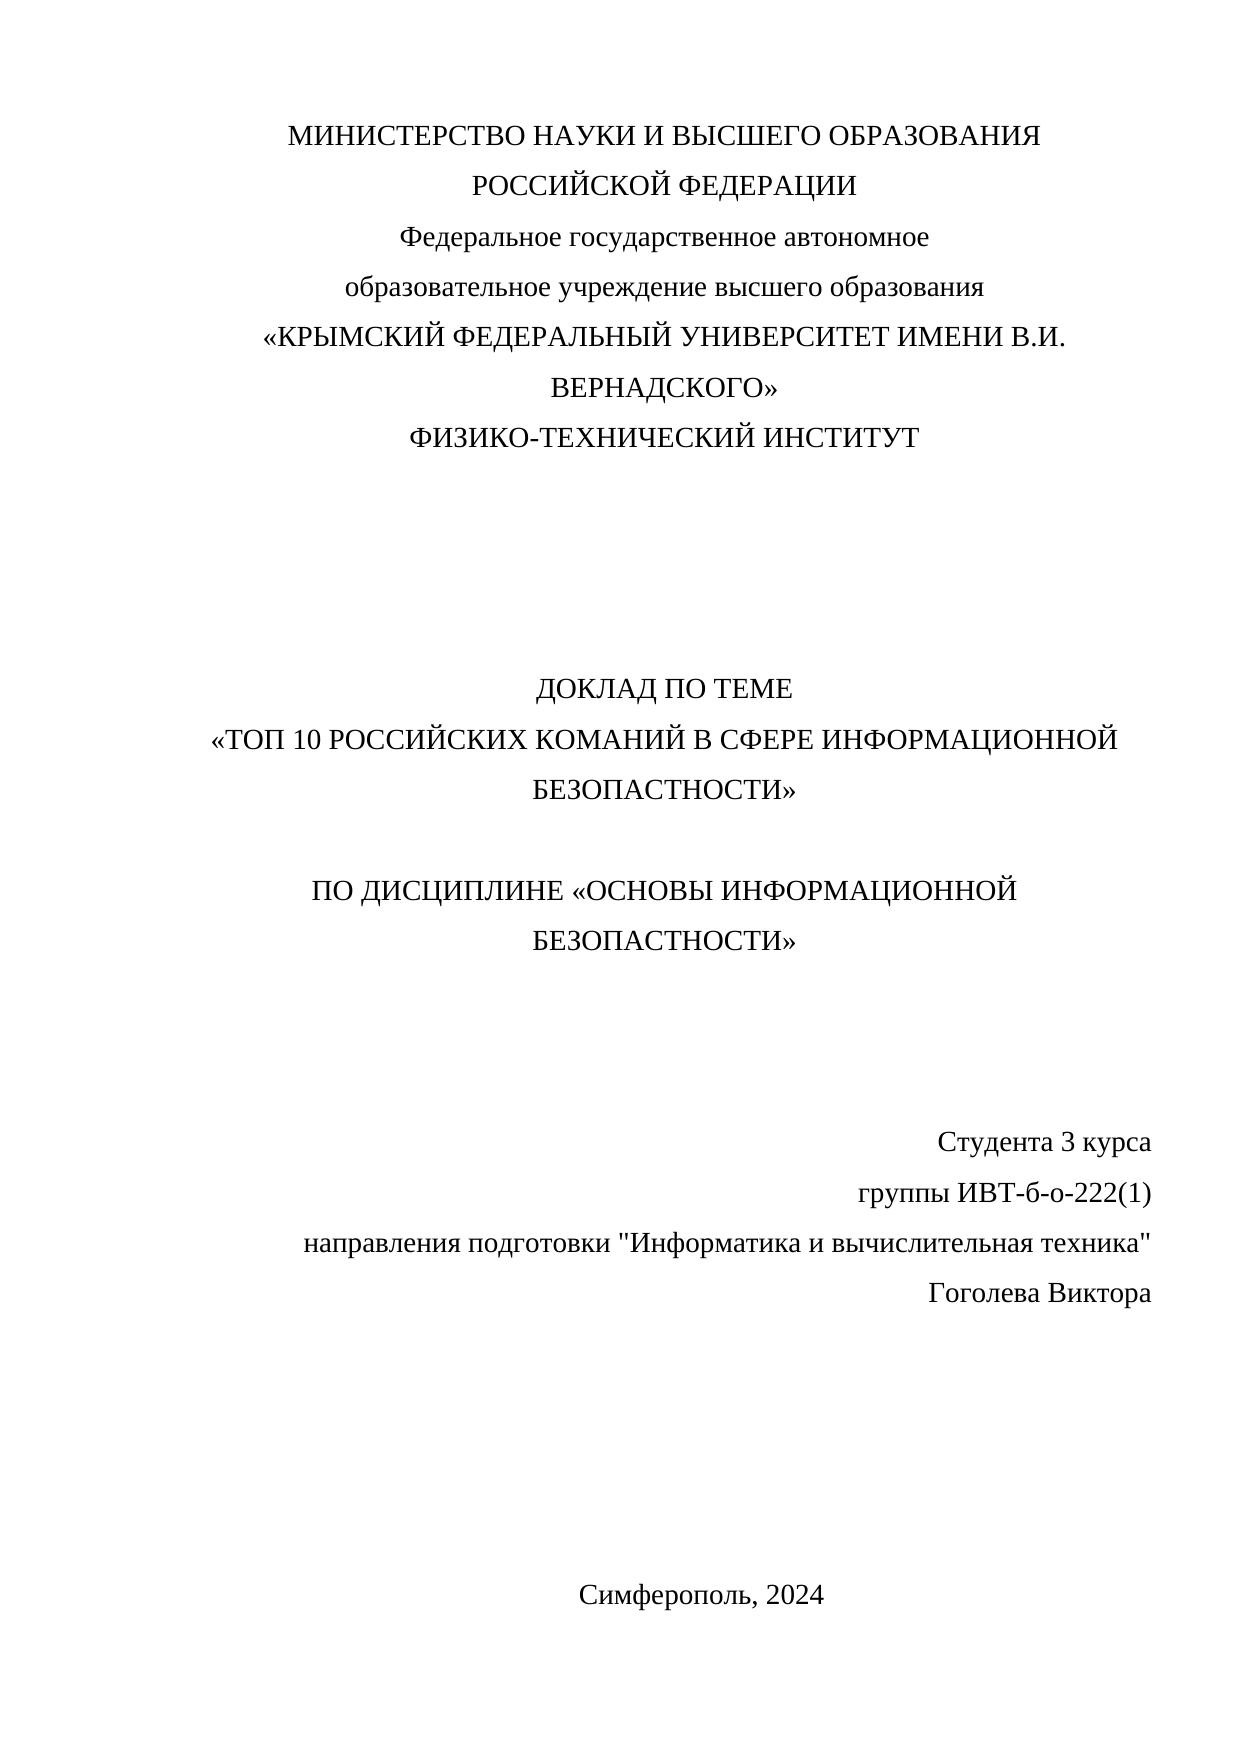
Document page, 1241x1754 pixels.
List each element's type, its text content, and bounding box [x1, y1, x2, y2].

text Студента 3 курса [192, 1124, 1152, 1158]
text ДОКЛАД ПО ТЕМЕ [177, 672, 1152, 705]
text ПО ДИСЦИПЛИНЕ «ОСНОВЫ ИНФОРМАЦИОННОЙ БЕЗОПАСТНОСТИ» [177, 873, 1152, 957]
text Симферополь, 2024 [177, 1577, 1152, 1611]
text Федеральное государственное автономное [177, 219, 1152, 252]
text направления подготовки "Информатика и вычислительная техника" [192, 1225, 1152, 1258]
text ФИЗИКО-ТЕХНИЧЕСКИЙ ИНСТИТУТ [177, 420, 1152, 453]
text «ТОП 10 РОССИЙСКИХ КОМАНИЙ В СФЕРЕ ИНФОРМАЦИОННОЙ БЕЗОПАСТНОСТИ» [177, 722, 1152, 806]
text Гоголева Виктора [192, 1275, 1152, 1309]
text образовательное учреждение высшего образования [177, 269, 1152, 303]
text МИНИСТЕРСТВО НАУКИ И ВЫСШЕГО ОБРАЗОВАНИЯ [177, 118, 1152, 152]
text группы ИВТ-б-о-222(1) [192, 1175, 1152, 1208]
text «КРЫМСКИЙ ФЕДЕРАЛЬНЫЙ УНИВЕРСИТЕТ ИМЕНИ В.И. ВЕРНАДСКОГО» [177, 319, 1152, 403]
text РОССИЙСКОЙ ФЕДЕРАЦИИ [177, 168, 1152, 202]
